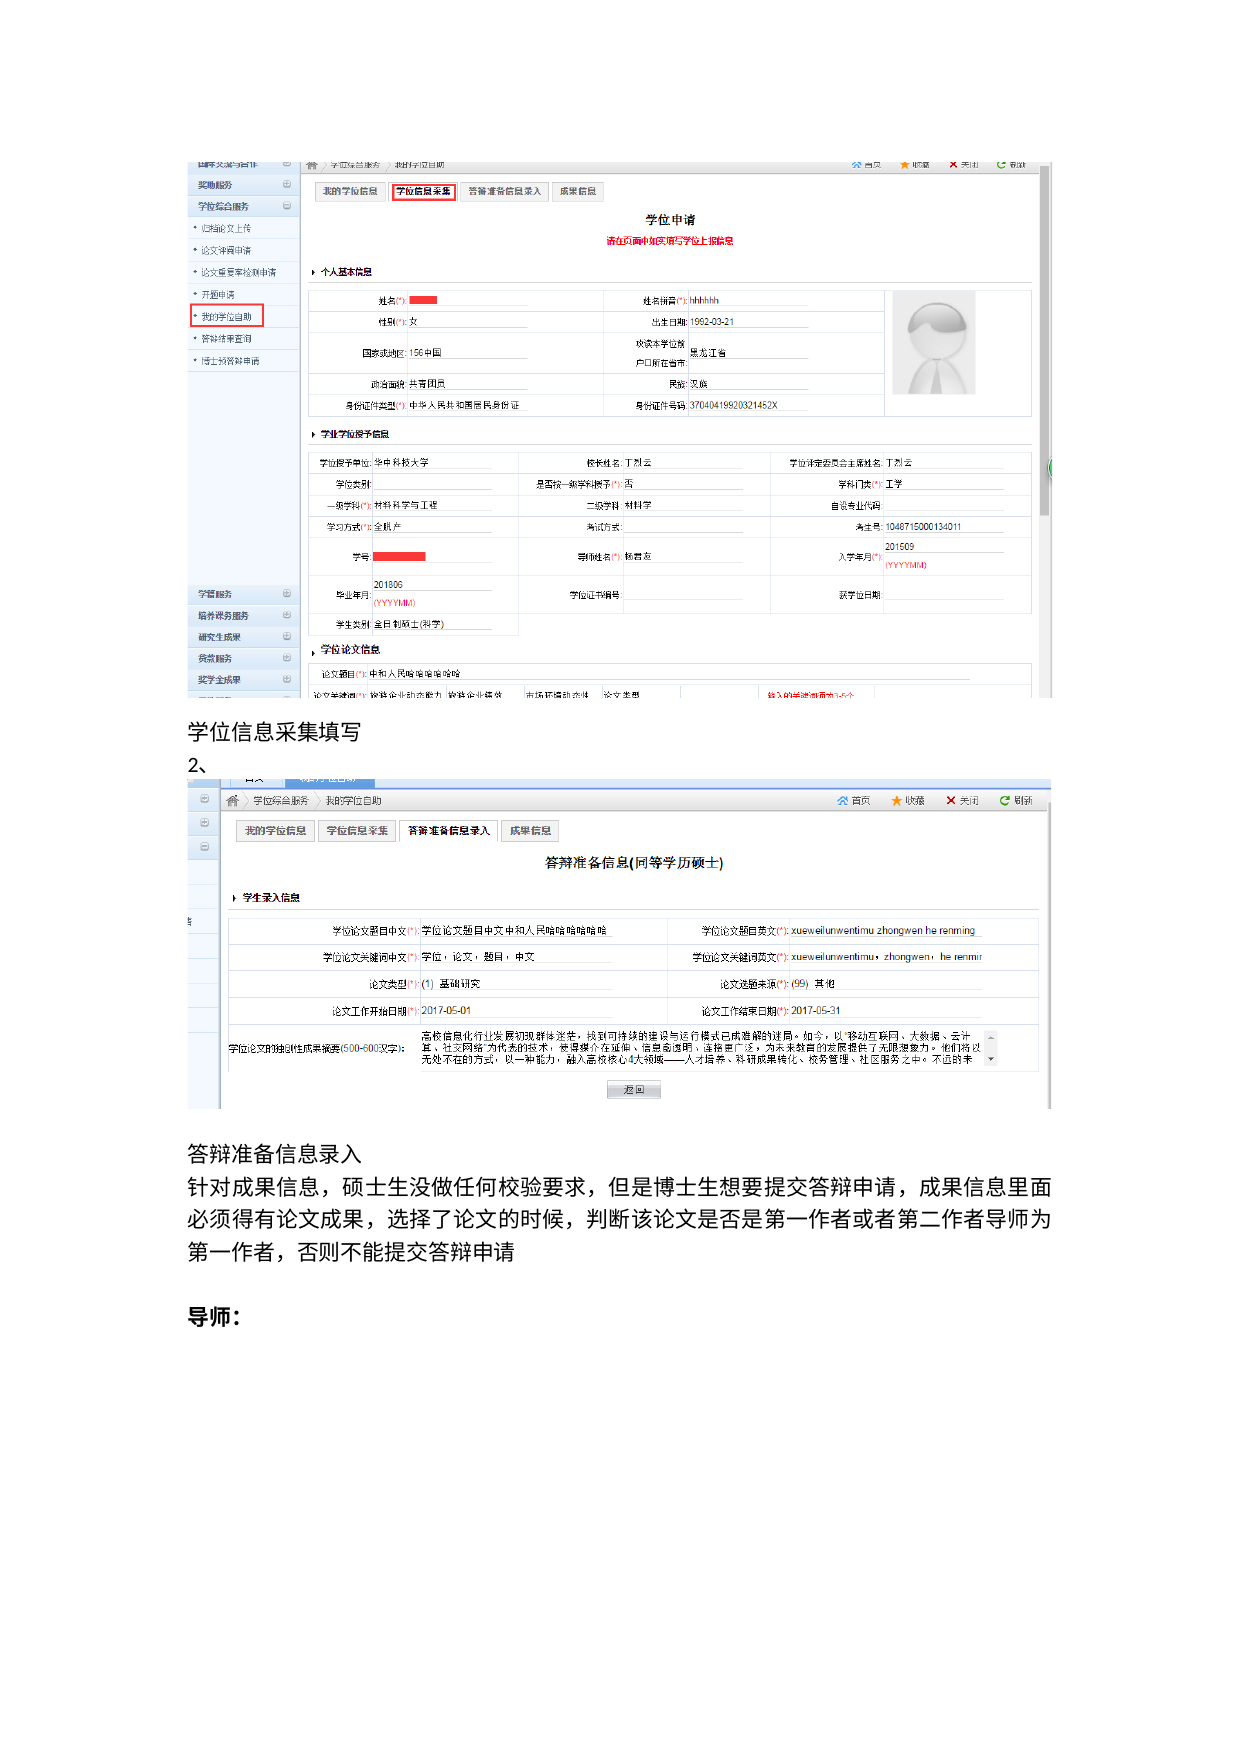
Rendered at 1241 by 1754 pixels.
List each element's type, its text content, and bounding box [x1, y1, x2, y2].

text 2、 [187, 747, 1053, 779]
text 针对成果信息，硕士生没做任何校验要求，但是博士生想要提交答辩申请，成果信息里面必须得有论文成果，选择了论文的时候，判断该论文是否是第一作者或者第二作者导师为第一作者，否则不能提交答辩申请 [187, 1169, 1053, 1267]
text 答辩准备信息录入 [187, 1137, 1053, 1169]
text 学位信息采集填写 [187, 714, 1053, 747]
text 导师： [187, 1299, 1053, 1332]
picture [187, 779, 1052, 1109]
picture [187, 162, 1053, 698]
